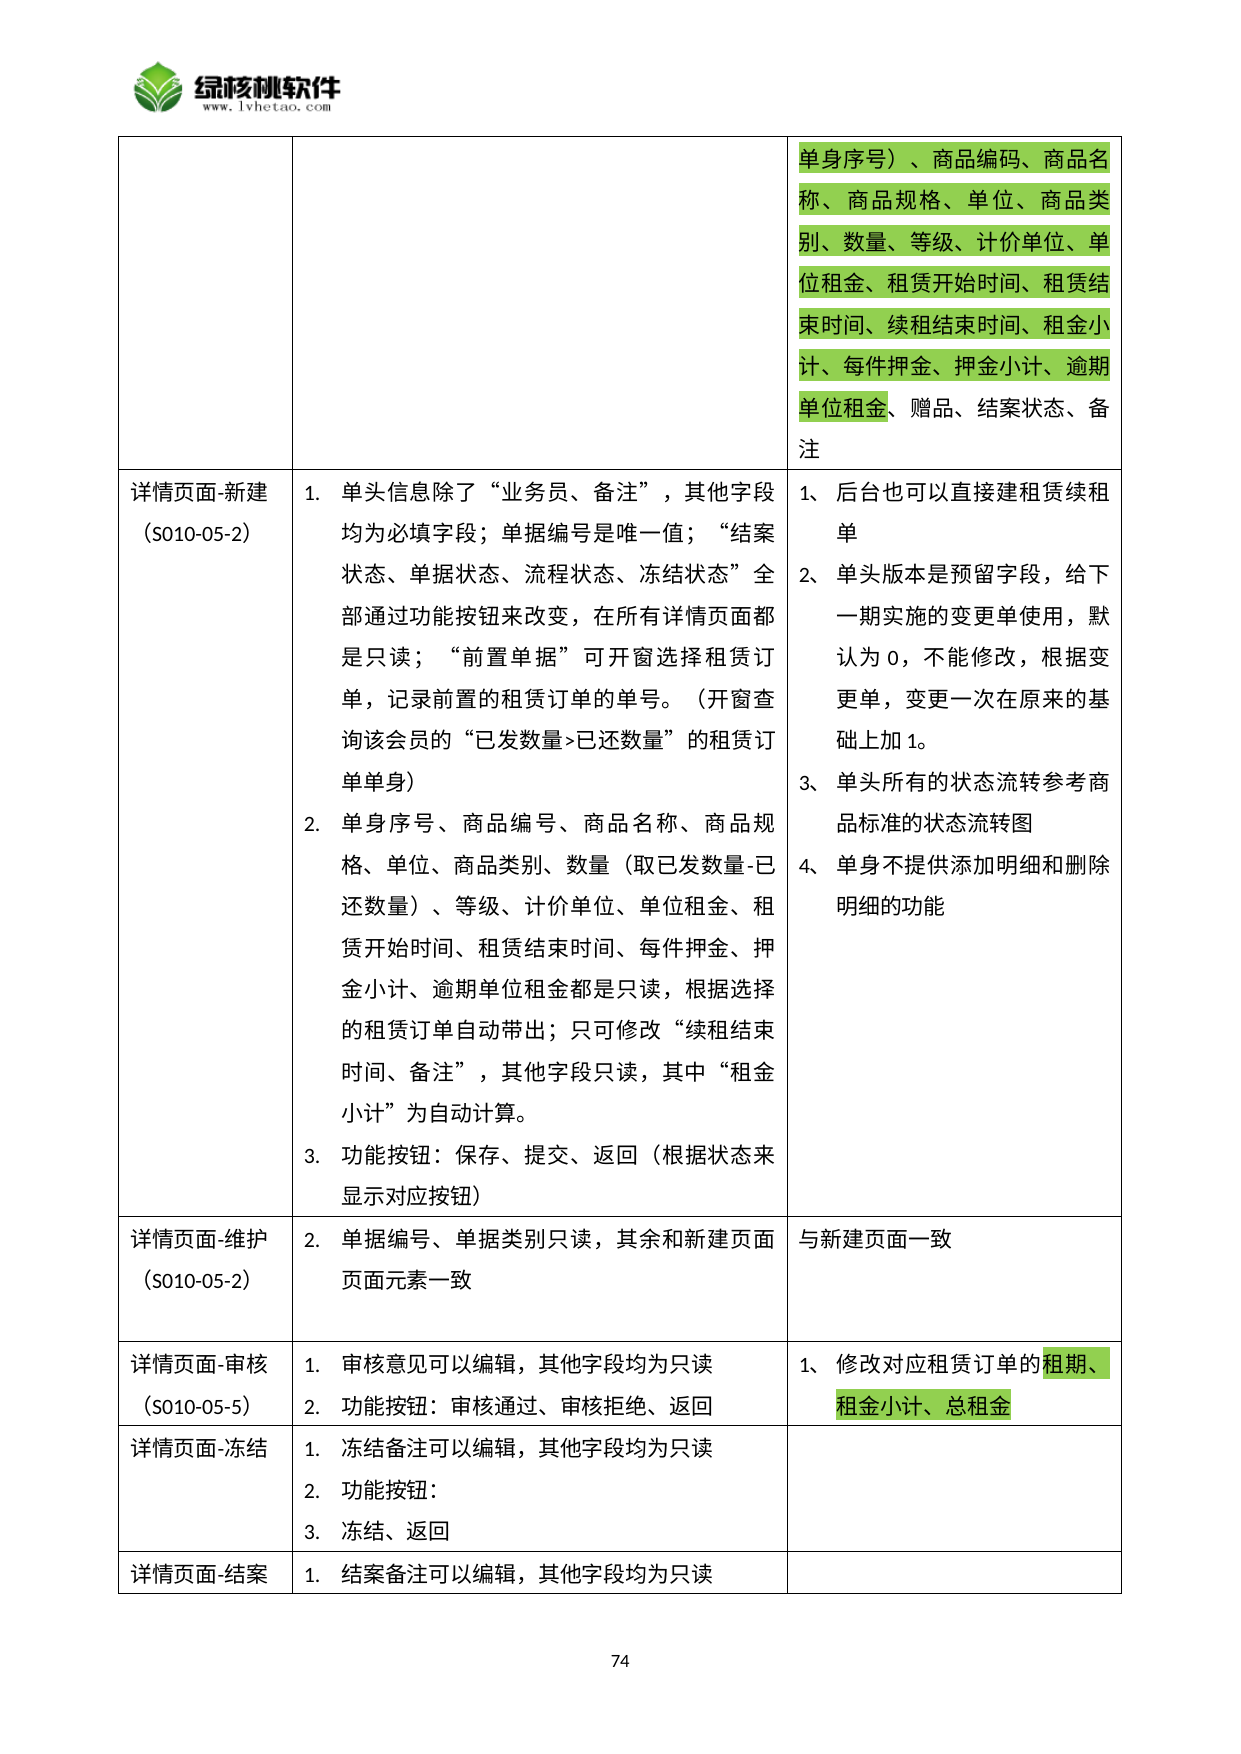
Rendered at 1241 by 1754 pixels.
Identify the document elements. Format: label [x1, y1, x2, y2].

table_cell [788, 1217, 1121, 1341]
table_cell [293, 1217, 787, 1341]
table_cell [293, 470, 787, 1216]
picture [129, 59, 346, 116]
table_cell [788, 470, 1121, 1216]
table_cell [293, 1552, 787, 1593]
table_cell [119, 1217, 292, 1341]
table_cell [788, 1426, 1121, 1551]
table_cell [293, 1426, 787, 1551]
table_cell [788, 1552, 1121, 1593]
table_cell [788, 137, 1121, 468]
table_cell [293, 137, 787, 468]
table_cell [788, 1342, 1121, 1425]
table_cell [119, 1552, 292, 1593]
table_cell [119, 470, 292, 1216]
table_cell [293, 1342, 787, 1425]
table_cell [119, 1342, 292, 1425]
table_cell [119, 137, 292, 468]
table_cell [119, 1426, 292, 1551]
